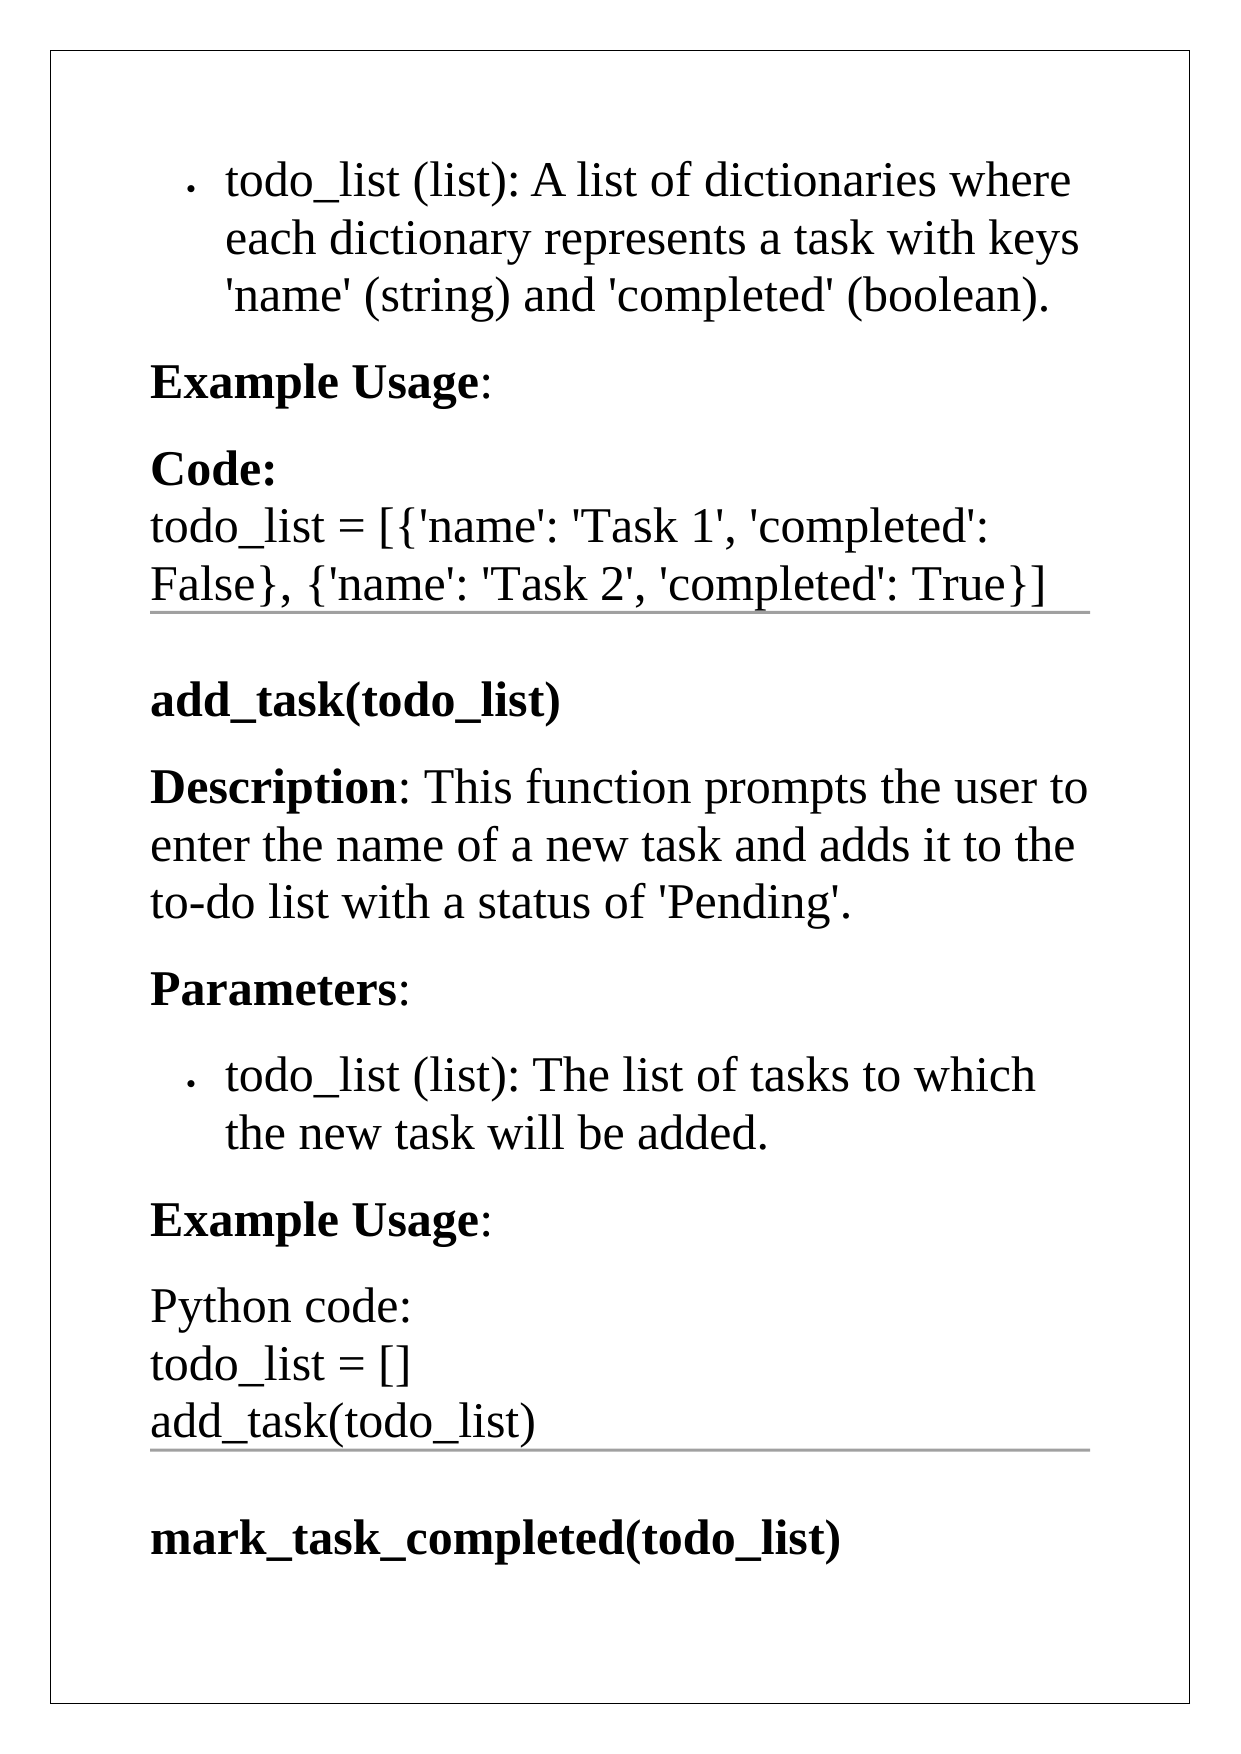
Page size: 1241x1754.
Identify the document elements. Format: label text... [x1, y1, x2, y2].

text Description: This function prompts the user to enter the name of a new task and adds it to the to-do list with a status of 'Pending'. [150, 757, 1090, 929]
text Example Usage: [150, 352, 1090, 409]
text Python code: [150, 1276, 1090, 1333]
text todo_list = [] [150, 1333, 1090, 1391]
text Parameters: [150, 958, 1090, 1016]
text Example Usage: [150, 1189, 1090, 1247]
subtitle add_task(todo_list) [150, 670, 1090, 728]
text add_task(todo_list) [150, 1391, 1090, 1448]
subtitle mark_task_completed(todo_list) [150, 1508, 1090, 1565]
list todo_list (list): The list of tasks to which the new task will be added. [187, 1045, 1090, 1160]
text Code: [150, 438, 1090, 496]
text todo_list = [{'name': 'Task 1', 'completed': False}, {'name': 'Task 2', 'completed': True}] [150, 496, 1090, 610]
list todo_list (list): A list of dictionaries where each dictionary represents a task with keys 'name' (string) and 'completed' (boolean). [187, 150, 1090, 322]
